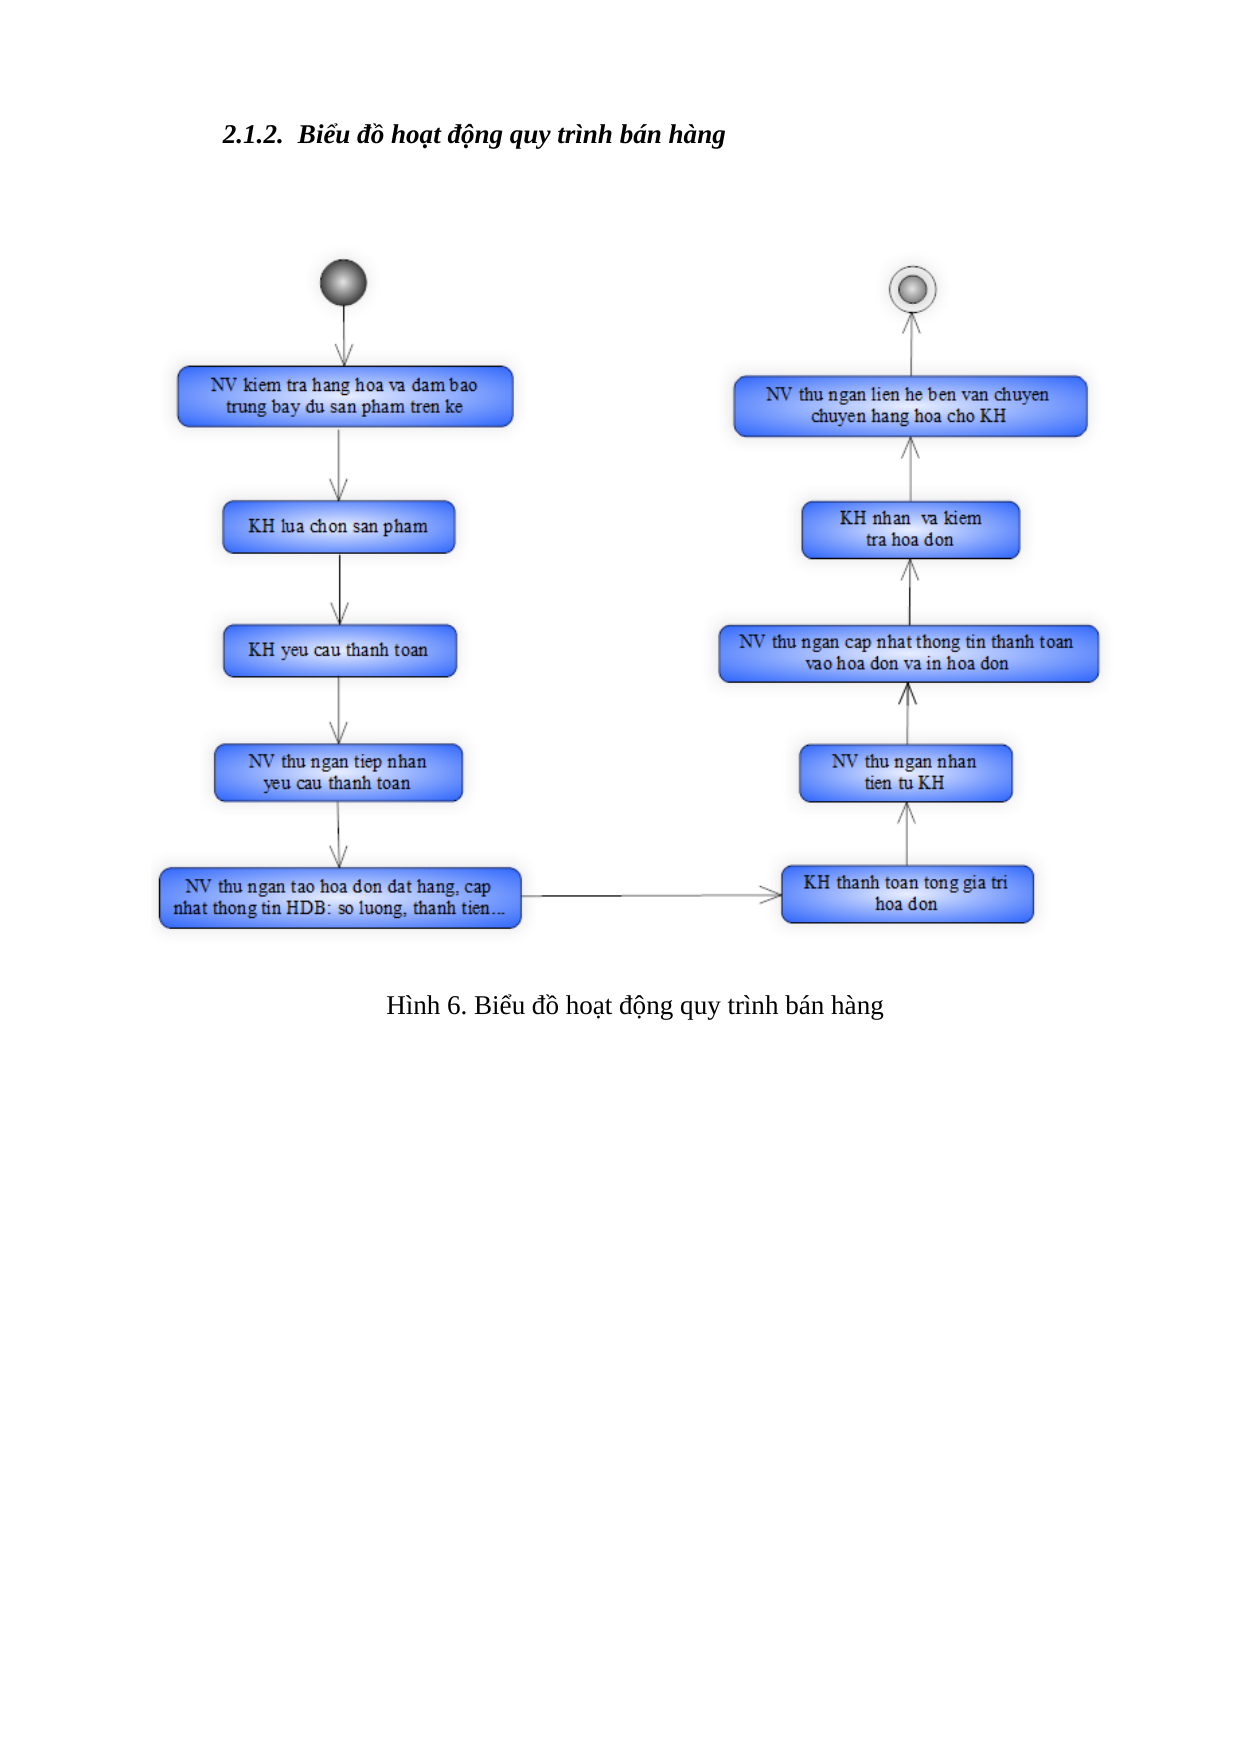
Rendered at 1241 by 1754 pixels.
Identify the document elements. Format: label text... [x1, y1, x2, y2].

picture [151, 230, 1119, 964]
text Hình 6. Biểu đồ hoạt động quy trình bán hàng [148, 989, 1122, 1020]
subtitle Biểu đồ hoạt động quy trình bán hàng [223, 118, 1122, 149]
